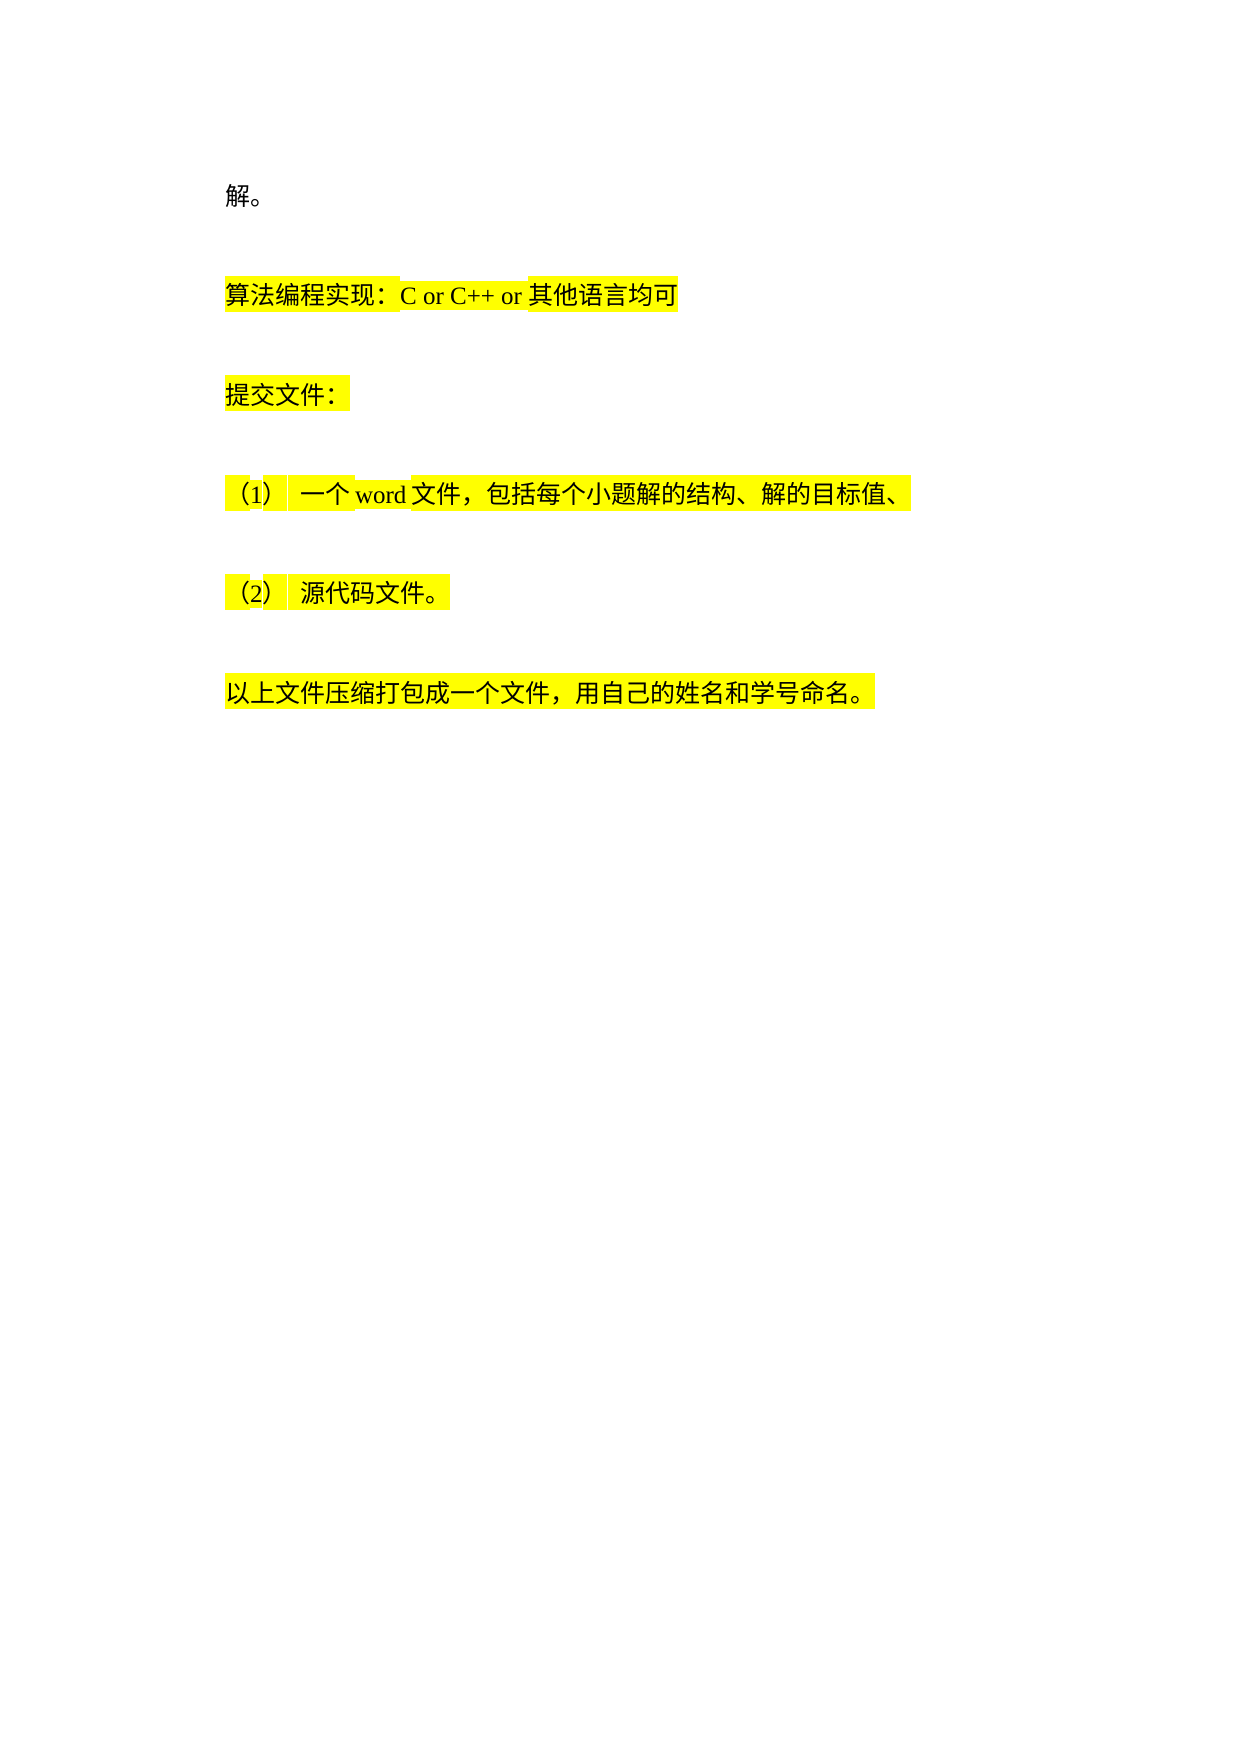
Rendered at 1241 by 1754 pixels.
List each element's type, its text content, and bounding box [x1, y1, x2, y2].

list 提交文件： [225, 361, 1053, 426]
list 一个word文件，包括每个小题解的结构、解的目标值、 [225, 460, 1053, 525]
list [225, 162, 1053, 227]
text 以上文件压缩打包成一个文件，用自己的姓名和学号命名。 [225, 659, 1053, 724]
list 源代码文件。 [225, 559, 1053, 624]
list 算法编程实现：C or C++ or 其他语言均可 [225, 261, 1053, 326]
